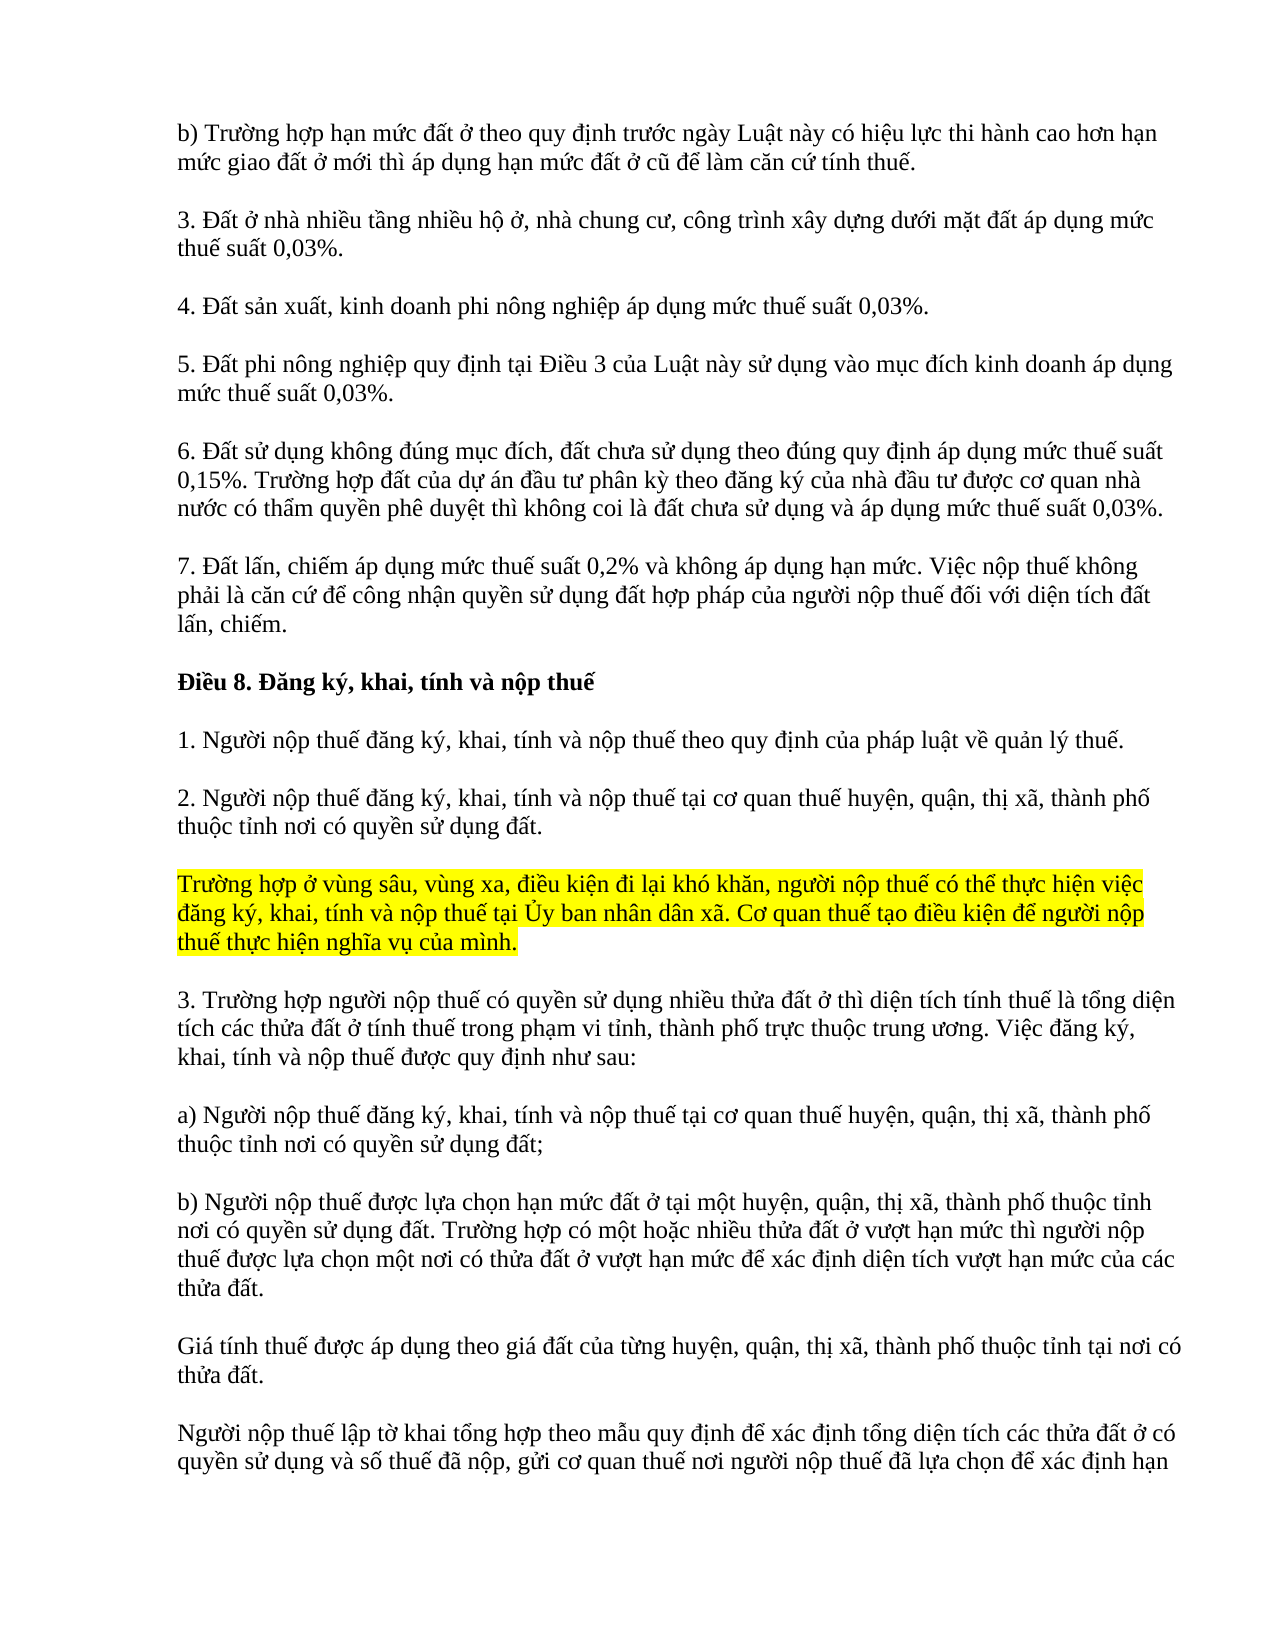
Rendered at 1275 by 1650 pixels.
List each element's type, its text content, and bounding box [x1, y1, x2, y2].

text a) Người nộp thuế đăng ký, khai, tính và nộp thuế tại cơ quan thuế huyện, quận, thị xã, thành phố thuộc tỉnh nơi có quyền sử dụng đất; [177, 1100, 1186, 1158]
text b) Trường hợp hạn mức đất ở theo quy định trước ngày Luật này có hiệu lực thi hành cao hơn hạn mức giao đất ở mới thì áp dụng hạn mức đất ở cũ để làm căn cứ tính thuế. [177, 118, 1186, 176]
text 1. Người nộp thuế đăng ký, khai, tính và nộp thuế theo quy định của pháp luật về quản lý thuế. [177, 725, 1186, 753]
text 4. Đất sản xuất, kinh doanh phi nông nghiệp áp dụng mức thuế suất 0,03%. [177, 291, 1186, 320]
text Giá tính thuế được áp dụng theo giá đất của từng huyện, quận, thị xã, thành phố thuộc tỉnh tại nơi có thửa đất. [177, 1331, 1186, 1388]
text 7. Đất lấn, chiếm áp dụng mức thuế suất 0,2% và không áp dụng hạn mức. Việc nộp thuế không phải là căn cứ để công nhận quyền sử dụng đất hợp pháp của người nộp thuế đối với diện tích đất lấn, chiếm. [177, 551, 1186, 638]
text 5. Đất phi nông nghiệp quy định tại Điều 3 của Luật này sử dụng vào mục đích kinh doanh áp dụng mức thuế suất 0,03%. [177, 349, 1186, 407]
text Trường hợp ở vùng sâu, vùng xa, điều kiện đi lại khó khăn, người nộp thuế có thể thực hiện việc đăng ký, khai, tính và nộp thuế tại Ủy ban nhân dân xã. Cơ quan thuế tạo điều kiện để người nộp thuế thực hiện nghĩa vụ của mình. [518, 869, 1186, 956]
text 2. Người nộp thuế đăng ký, khai, tính và nộp thuế tại cơ quan thuế huyện, quận, thị xã, thành phố thuộc tỉnh nơi có quyền sử dụng đất. [177, 783, 1186, 840]
text Điều 8. Đăng ký, khai, tính và nộp thuế [177, 667, 1186, 696]
text 3. Trường hợp người nộp thuế có quyền sử dụng nhiều thửa đất ở thì diện tích tính thuế là tổng diện tích các thửa đất ở tính thuế trong phạm vi tỉnh, thành phố trực thuộc trung ương. Việc đăng ký, khai, tính và nộp thuế được quy định như sau: [177, 985, 1186, 1071]
text 3. Đất ở nhà nhiều tầng nhiều hộ ở, nhà chung cư, công trình xây dựng dưới mặt đất áp dụng mức thuế suất 0,03%. [177, 205, 1186, 262]
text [177, 1418, 1186, 1475]
text 6. Đất sử dụng không đúng mục đích, đất chưa sử dụng theo đúng quy định áp dụng mức thuế suất 0,15%. Trường hợp đất của dự án đầu tư phân kỳ theo đăng ký của nhà đầu tư được cơ quan nhà nước có thẩm quyền phê duyệt thì không coi là đất chưa sử dụng và áp dụng mức thuế suất 0,03%. [177, 436, 1186, 522]
text b) Người nộp thuế được lựa chọn hạn mức đất ở tại một huyện, quận, thị xã, thành phố thuộc tỉnh nơi có quyền sử dụng đất. Trường hợp có một hoặc nhiều thửa đất ở vượt hạn mức thì người nộp thuế được lựa chọn một nơi có thửa đất ở vượt hạn mức để xác định diện tích vượt hạn mức của các thửa đất. [177, 1187, 1186, 1302]
